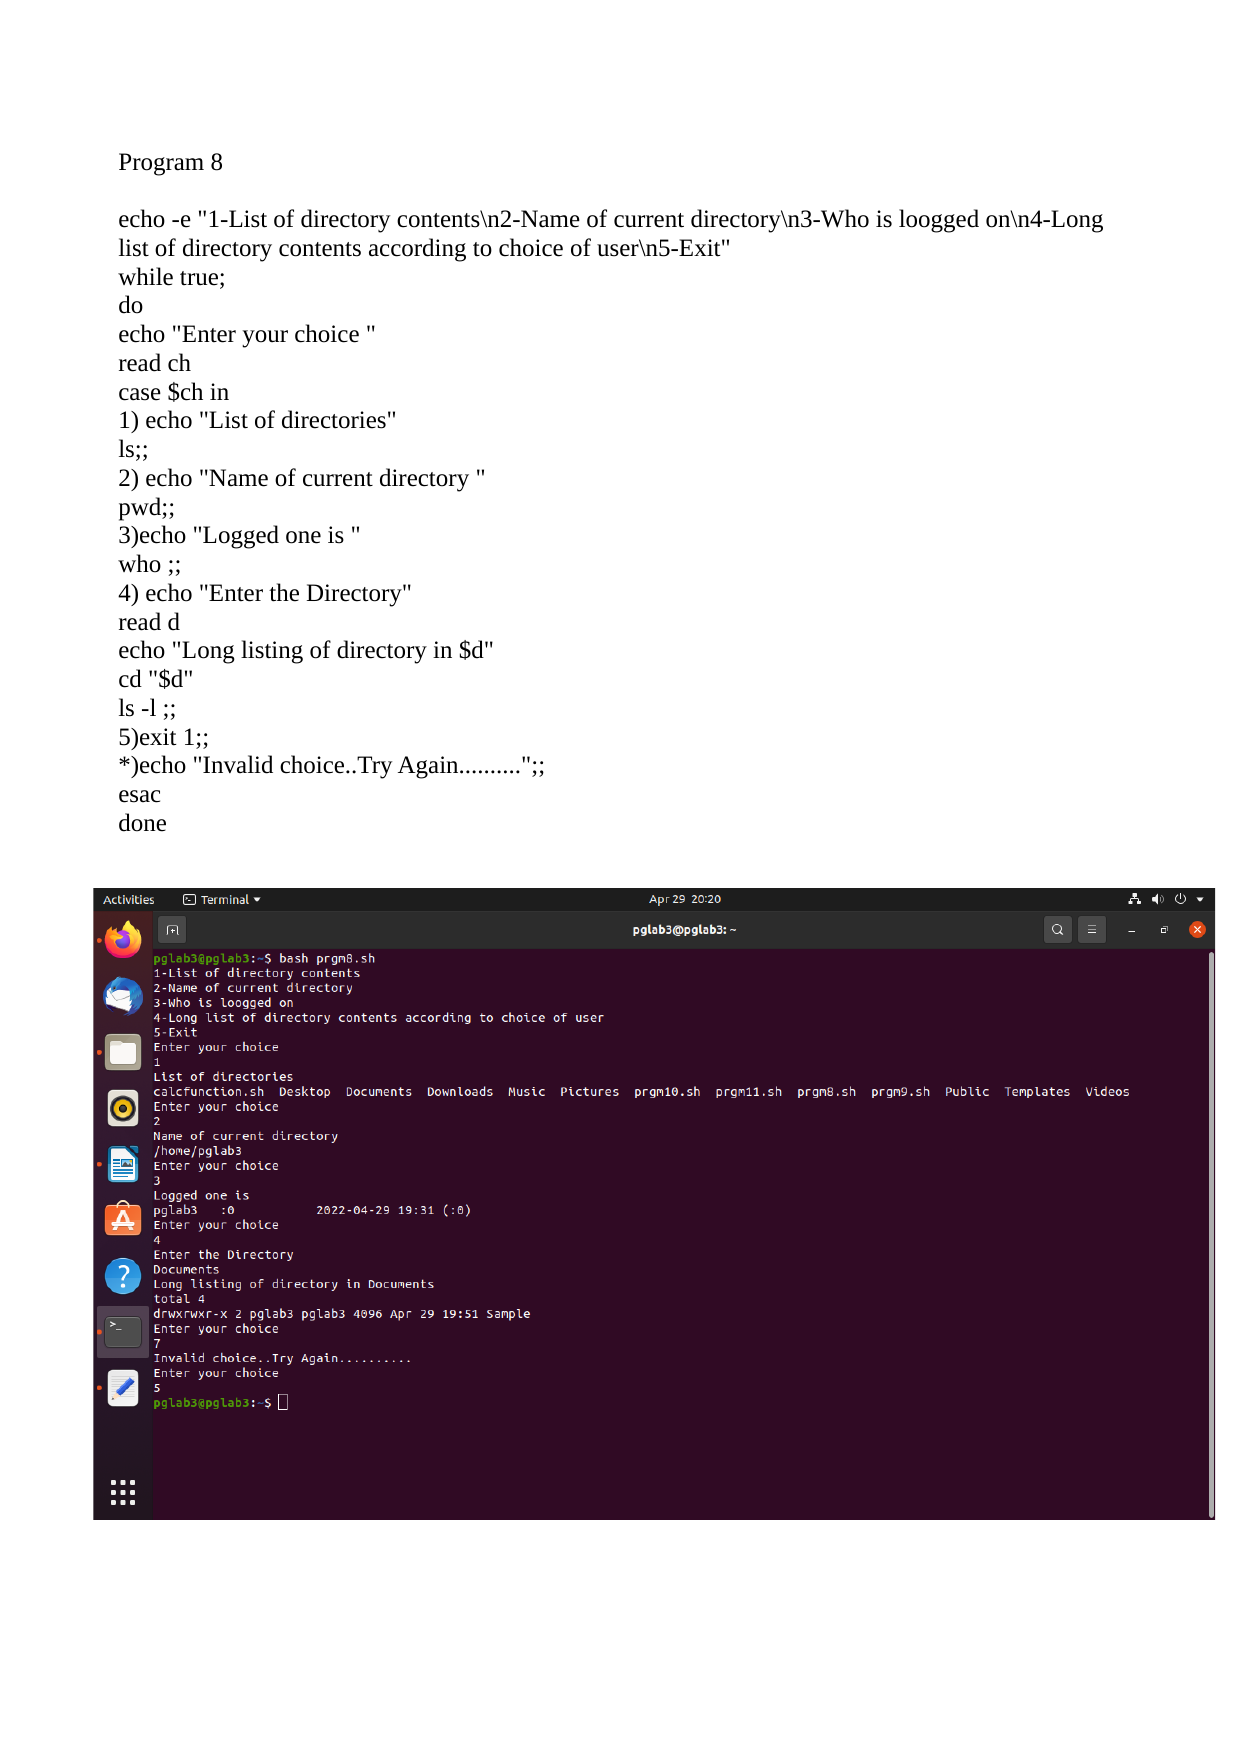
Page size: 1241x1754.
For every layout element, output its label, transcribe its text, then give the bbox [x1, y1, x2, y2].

text 1) echo "List of directories" [118, 406, 1122, 434]
text while true; [118, 262, 1122, 291]
text esac [118, 779, 1122, 808]
text who ;; [118, 549, 1122, 578]
text echo "Enter your choice " [118, 319, 1122, 348]
text *)echo "Invalid choice..Try Again..........";; [118, 751, 1122, 779]
text ls;; [118, 434, 1122, 463]
text echo "Long listing of directory in $d" [118, 636, 1122, 664]
text read ch [118, 348, 1122, 377]
text 2) echo "Name of current directory " [118, 463, 1122, 492]
text 5)exit 1;; [118, 722, 1122, 751]
text Program 8 [118, 147, 1122, 176]
text pwd;; [118, 492, 1122, 521]
text cd "$d" [118, 664, 1122, 693]
text case $ch in [118, 377, 1122, 406]
text echo -e "1-List of directory contents\n2-Name of current directory\n3-Who is loogged on\n4-Long list of directory contents according to choice of user\n5-Exit" [118, 204, 1122, 262]
text 3)echo "Logged one is " [118, 521, 1122, 549]
text do [118, 291, 1122, 319]
text 4) echo "Enter the Directory" [118, 578, 1122, 607]
picture [93, 888, 1216, 1520]
text read d [118, 607, 1122, 636]
text ls -l ;; [118, 693, 1122, 722]
text done [118, 808, 1122, 837]
